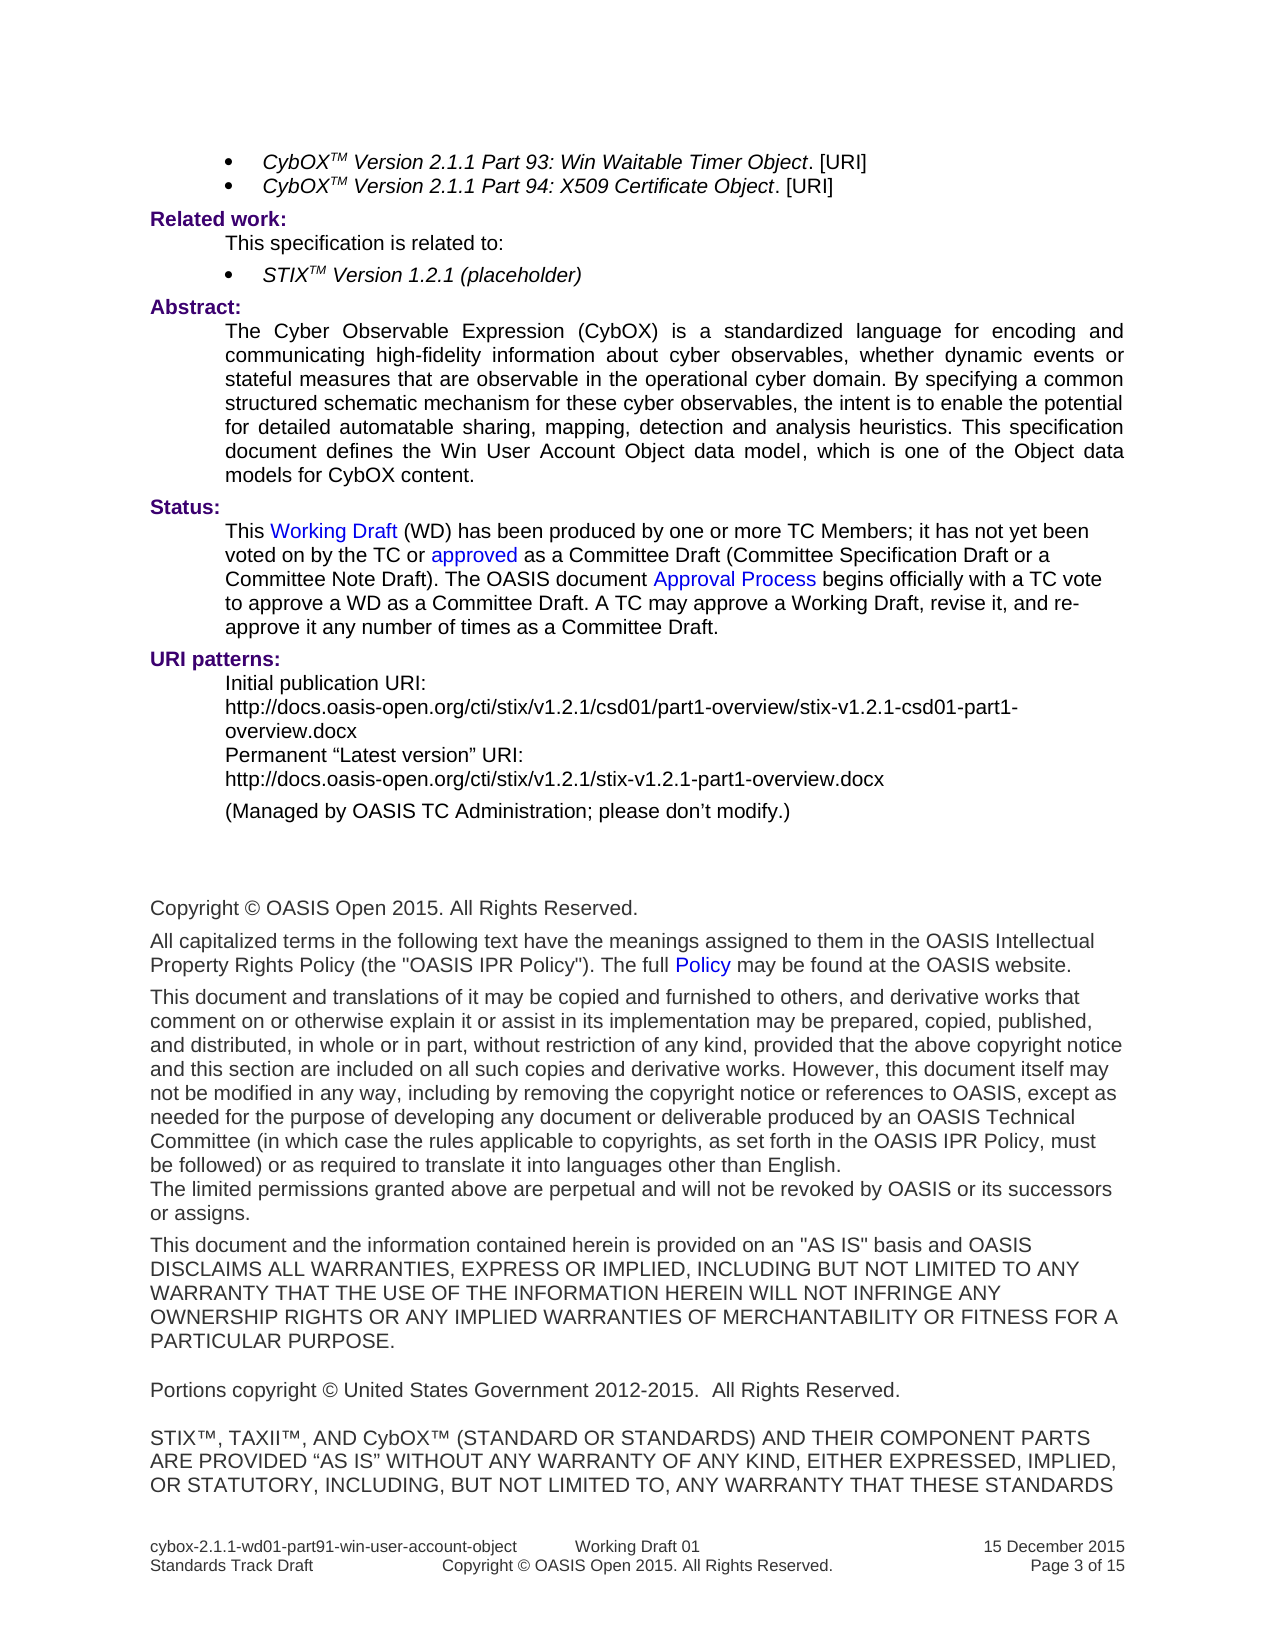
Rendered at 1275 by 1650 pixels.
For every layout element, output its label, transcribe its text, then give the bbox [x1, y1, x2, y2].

text This document and the information contained herein is provided on an "AS IS" basis and OASIS DISCLAIMS ALL WARRANTIES, EXPRESS OR IMPLIED, INCLUDING BUT NOT LIMITED TO ANY WARRANTY THAT THE USE OF THE INFORMATION HEREIN WILL NOT INFRINGE ANY OWNERSHIP RIGHTS OR ANY IMPLIED WARRANTIES OF MERCHANTABILITY OR FITNESS FOR A PARTICULAR PURPOSE. [150, 1233, 1125, 1352]
title This specification is related to: [225, 230, 1125, 254]
title URI patterns: [150, 647, 1125, 671]
title Permanent “Latest version” URI: http://docs.oasis-open.org/cti/stix/v1.2.1/stix-v1.2.1-part1-overview.docx [225, 743, 1125, 791]
text (Managed by OASIS TC Administration; please don’t modify.) [225, 799, 1125, 823]
text The Cyber Observable Expression (CybOX) is a standardized language for encoding and communicating high-fidelity information about cyber observables, whether dynamic events or stateful measures that are observable in the operational cyber domain. By specifying a common structured schematic mechanism for these cyber observables, the intent is to enable the potential for detailed automatable sharing, mapping, detection and analysis heuristics. This specification document defines the Win User Account Object data model, which is one of the Object data models for CybOX content. [225, 319, 1125, 487]
text The limited permissions granted above are perpetual and will not be revoked by OASIS or its successors or assigns. [150, 1176, 1125, 1224]
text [150, 1377, 1125, 1497]
title Related work: [150, 206, 1125, 230]
list CybOXTM Version 2.1.1 Part 94: X509 Certificate Object. [URI] [225, 174, 1125, 198]
list STIXTM Version 1.2.1 (placeholder) [225, 263, 1125, 287]
title Status: [150, 495, 1125, 519]
title Initial publication URI: http://docs.oasis-open.org/cti/stix/v1.2.1/csd01/part1-overview/stix-v1.2.1-csd01-part1-overview.docx [225, 671, 1125, 743]
title Abstract: [150, 295, 1125, 319]
text All capitalized terms in the following text have the meanings assigned to them in the OASIS Intellectual Property Rights Policy (the "OASIS IPR Policy"). The full Policy may be found at the OASIS website. [150, 928, 1125, 976]
text This Working Draft (WD) has been produced by one or more TC Members; it has not yet been voted on by the TC or approved as a Committee Draft (Committee Specification Draft or a Committee Note Draft). The OASIS document Approval Process begins officially with a TC vote to approve a WD as a Committee Draft. A TC may approve a Working Draft, revise it, and re-approve it any number of times as a Committee Draft. [225, 519, 1125, 639]
text Copyright © OASIS Open 2015. All Rights Reserved. [150, 896, 1125, 920]
list CybOXTM Version 2.1.1 Part 93: Win Waitable Timer Object. [URI] [225, 150, 1125, 174]
text This document and translations of it may be copied and furnished to others, and derivative works that comment on or otherwise explain it or assist in its implementation may be prepared, copied, published, and distributed, in whole or in part, without restriction of any kind, provided that the above copyright notice and this section are included on all such copies and derivative works. However, this document itself may not be modified in any way, including by removing the copyright notice or references to OASIS, except as needed for the purpose of developing any document or deliverable produced by an OASIS Technical Committee (in which case the rules applicable to copyrights, as set forth in the OASIS IPR Policy, must be followed) or as required to translate it into languages other than English. [150, 985, 1125, 1176]
